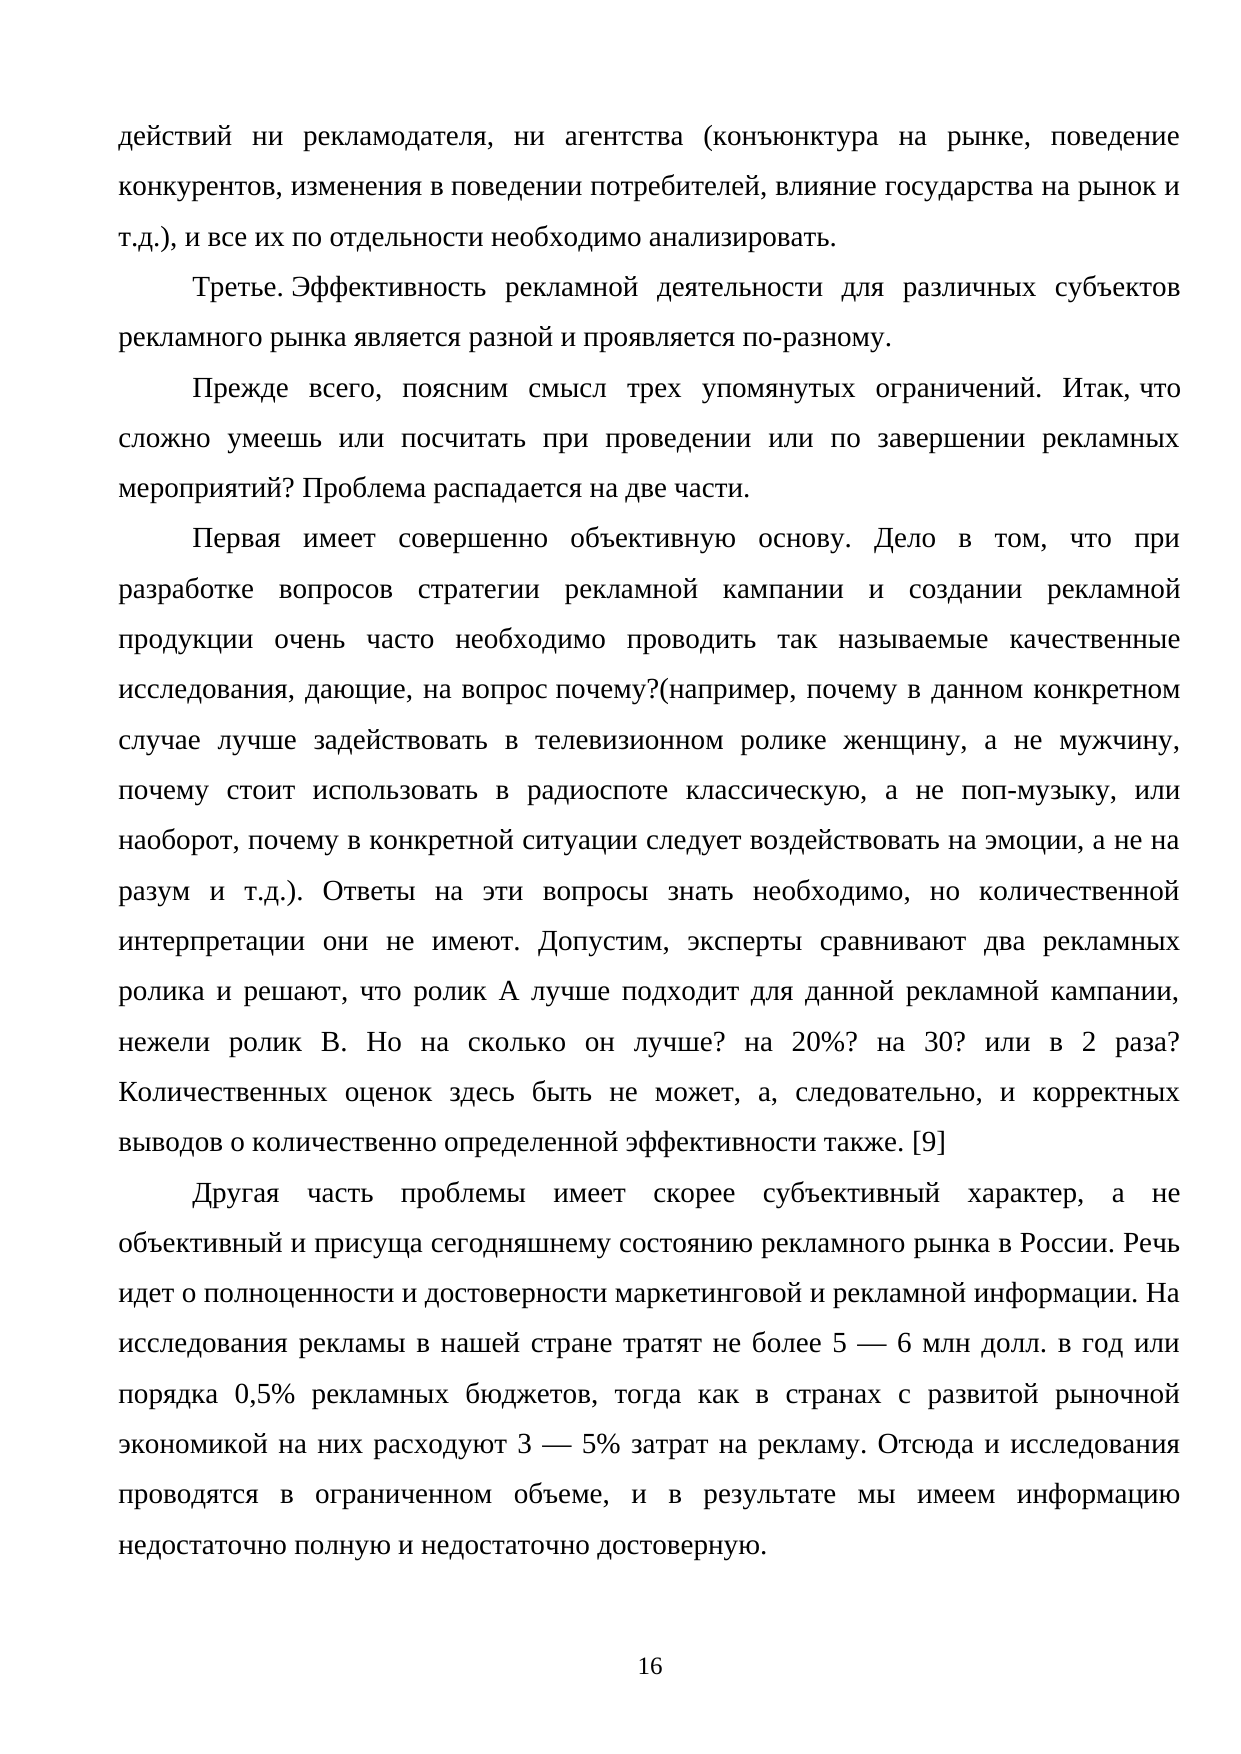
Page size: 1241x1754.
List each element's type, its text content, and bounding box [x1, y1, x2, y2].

text Прежде всего, поясним смысл трех упомянутых ограничений. Итак, что сложно умеешь или посчитать при проведении или по завершении рекламных мероприятий? Проблема распадается на две части. [118, 370, 1181, 504]
text Третье. Эффективность рекламной деятельности для различных субъектов рекламного рынка является разной и проявляется по-разному. [118, 269, 1181, 353]
text Другая часть проблемы имеет скорее субъективный характер, а не объективный и присуща сегодняшнему состоянию рекламного рынка в России. Речь идет о полноценности и достоверности маркетинговой и рекламной информации. На исследования рекламы в нашей стране тратят не более 5 — 6 млн долл. в год или порядка 0,5% рекламных бюджетов, тогда как в странах с развитой рыночной экономикой на них расходуют 3 — 5% затрат на рекламу. Отсюда и исследования проводятся в ограниченном объеме, и в результате мы имеем информацию недостаточно полную и недостаточно достоверную. [118, 1175, 1181, 1560]
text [118, 118, 1181, 252]
text Первая имеет совершенно объективную основу. Дело в том, что при разработке вопросов стратегии рекламной кампании и создании рекламной продукции очень часто необходимо проводить так называемые качественные исследования, дающие, на вопрос почему?(например, почему в данном конкретном случае лучше задействовать в телевизионном ролике женщину, а не мужчину, почему стоит использовать в радиоспоте классическую, а не поп-музыку, или наоборот, почему в конкретной ситуации следует воздействовать на эмоции, а не на разум и т.д.). Ответы на эти вопросы знать необходимо, но количественной интерпретации они не имеют. Допустим, эксперты сравнивают два рекламных ролика и решают, что ролик А лучше подходит для данной рекламной кампании, нежели ролик В. Но на сколько он лучше? на 20%? на 30? или в 2 раза? Количественных оценок здесь быть не может, а, следовательно, и корректных выводов о количественно определенной эффективности также. [9] [118, 521, 1181, 1158]
